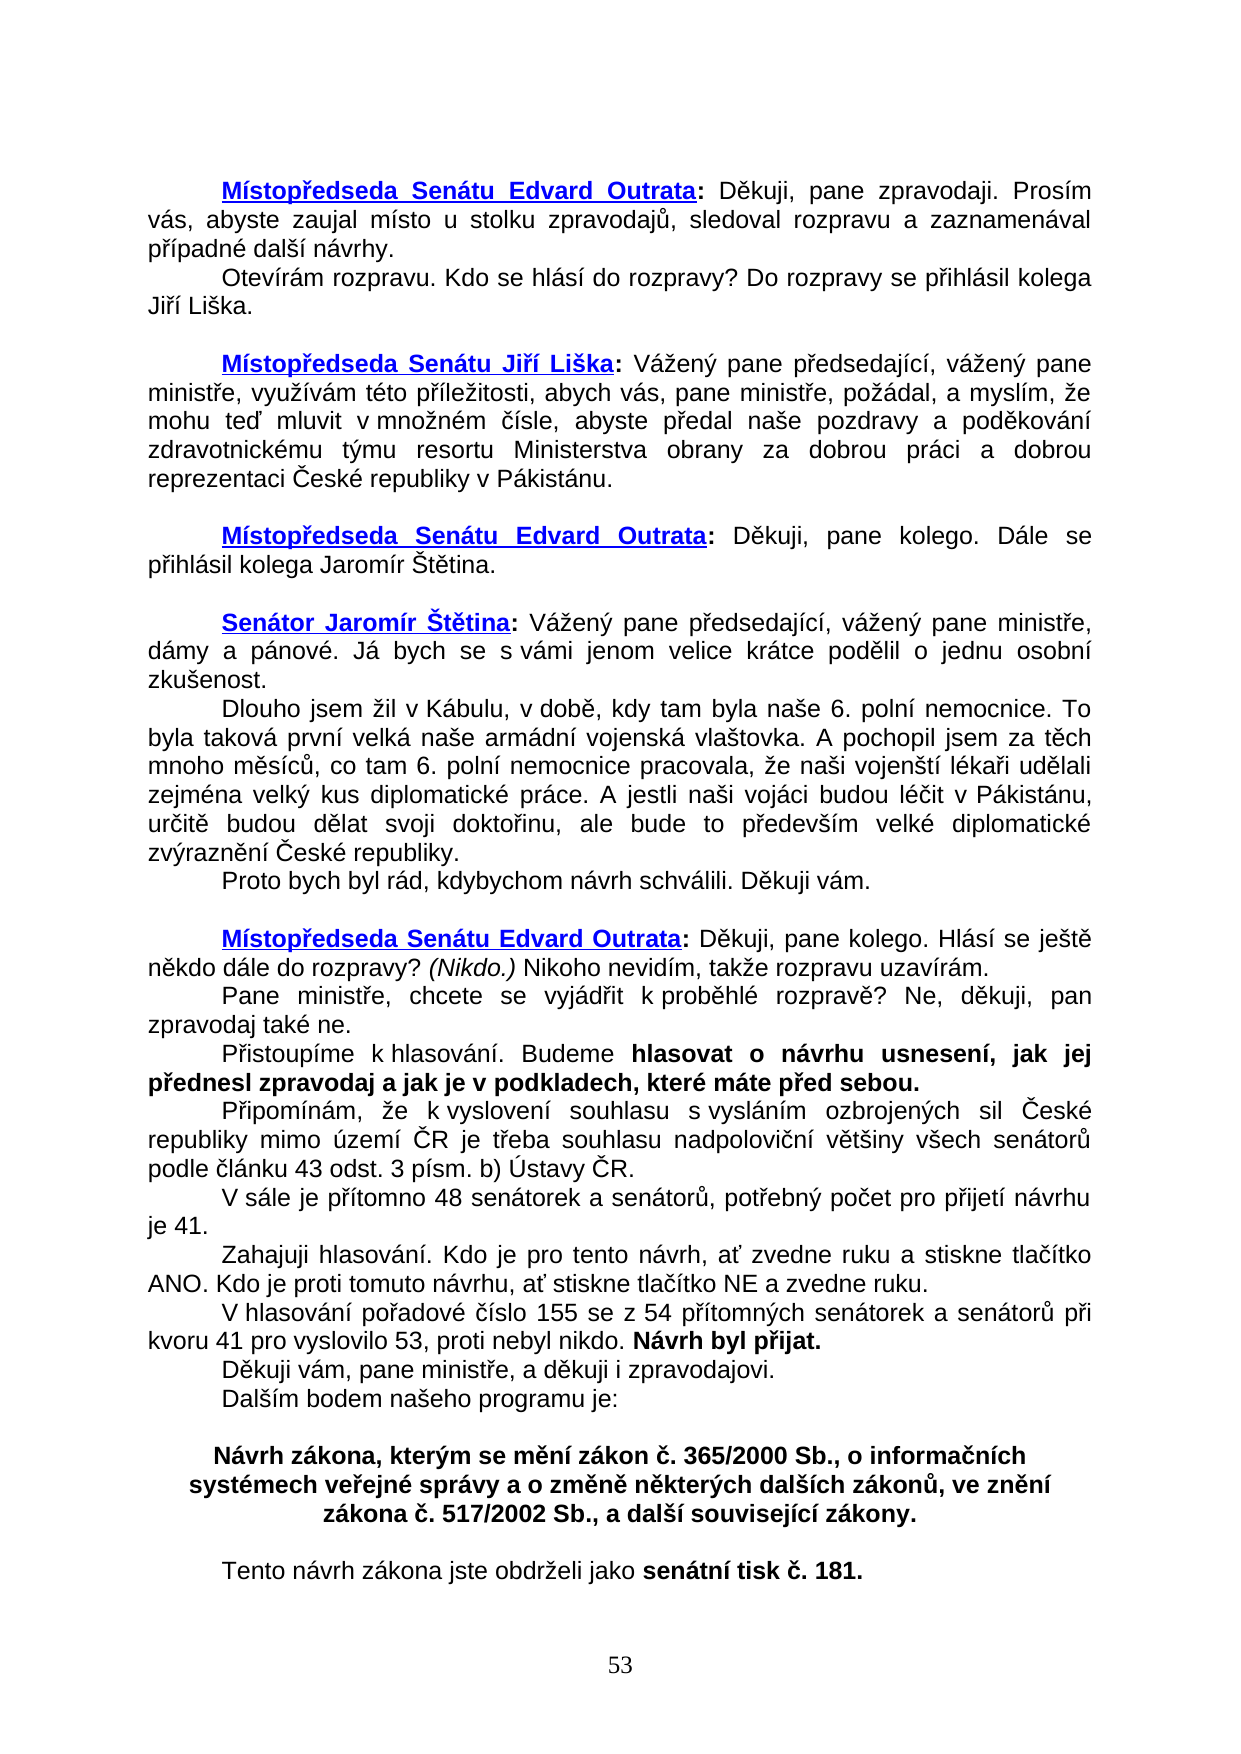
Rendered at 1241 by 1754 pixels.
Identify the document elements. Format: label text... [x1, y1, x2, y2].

text Místopředseda Senátu Edvard Outrata: Děkuji, pane kolego. Dále se přihlásil kolega Jaromír Štětina. [148, 521, 1093, 579]
text Návrh zákona, kterým se mění zákon č. 365/2000 Sb., o informačních systémech veřejné správy a o změně některých dalších zákonů, ve znění zákona č. 517/2002 Sb., a další související zákony. [148, 1441, 1093, 1528]
text Přistoupíme k hlasování. Budeme hlasovat o návrhu usnesení, jak jej přednesl zpravodaj a jak je v podkladech, které máte před sebou. [148, 1039, 1093, 1096]
text V hlasování pořadové číslo 155 se z 54 přítomných senátorek a senátorů při kvoru 41 pro vyslovilo 53, proti nebyl nikdo. Návrh byl přijat. [148, 1298, 1093, 1355]
text Dlouho jsem žil v Kábulu, v době, kdy tam byla naše 6. polní nemocnice. To byla taková první velká naše armádní vojenská vlaštovka. A pochopil jsem za těch mnoho měsíců, co tam 6. polní nemocnice pracovala, že naši vojenští lékaři udělali zejména velký kus diplomatické práce. A jestli naši vojáci budou léčit v Pákistánu, určitě budou dělat svoji doktořinu, ale bude to především velké diplomatické zvýraznění České republiky. [148, 694, 1093, 866]
text Proto bych byl rád, kdybychom návrh schválili. Děkuji vám. [148, 866, 1093, 895]
text Připomínám, že k vyslovení souhlasu s vysláním ozbrojených sil České republiky mimo území ČR je třeba souhlasu nadpoloviční většiny všech senátorů podle článku 43 odst. 3 písm. b) Ústavy ČR. [148, 1096, 1093, 1183]
text Otevírám rozpravu. Kdo se hlásí do rozpravy? Do rozpravy se přihlásil kolega Jiří Liška. [148, 263, 1093, 320]
text Senátor Jaromír Štětina: Vážený pane předsedající, vážený pane ministře, dámy a pánové. Já bych se s vámi jenom velice krátce podělil o jednu osobní zkušenost. [148, 608, 1093, 694]
text Pane ministře, chcete se vyjádřit k proběhlé rozpravě? Ne, děkuji, pan zpravodaj také ne. [148, 981, 1093, 1039]
text Děkuji vám, pane ministře, a děkuji i zpravodajovi. [148, 1355, 1093, 1384]
text Tento návrh zákona jste obdrželi jako senátní tisk č. 181. [148, 1556, 1093, 1585]
text Místopředseda Senátu Edvard Outrata: Děkuji, pane zpravodaji. Prosím vás, abyste zaujal místo u stolku zpravodajů, sledoval rozpravu a zaznamenával případné další návrhy. [148, 176, 1093, 263]
text Místopředseda Senátu Jiří Liška: Vážený pane předsedající, vážený pane ministře, využívám této příležitosti, abych vás, pane ministře, požádal, a myslím, že mohu teď mluvit v množném čísle, abyste předal naše pozdravy a poděkování zdravotnickému týmu resortu Ministerstva obrany za dobrou práci a dobrou reprezentaci České republiky v Pákistánu. [148, 349, 1093, 493]
text Zahajuji hlasování. Kdo je pro tento návrh, ať zvedne ruku a stiskne tlačítko ANO. Kdo je proti tomuto návrhu, ať stiskne tlačítko NE a zvedne ruku. [148, 1240, 1093, 1298]
text Dalším bodem našeho programu je: [148, 1384, 1093, 1413]
text V sále je přítomno 48 senátorek a senátorů, potřebný počet pro přijetí návrhu je 41. [148, 1183, 1093, 1240]
text Místopředseda Senátu Edvard Outrata: Děkuji, pane kolego. Hlásí se ještě někdo dále do rozpravy? (Nikdo.) Nikoho nevidím, takže rozpravu uzavírám. [148, 924, 1093, 981]
